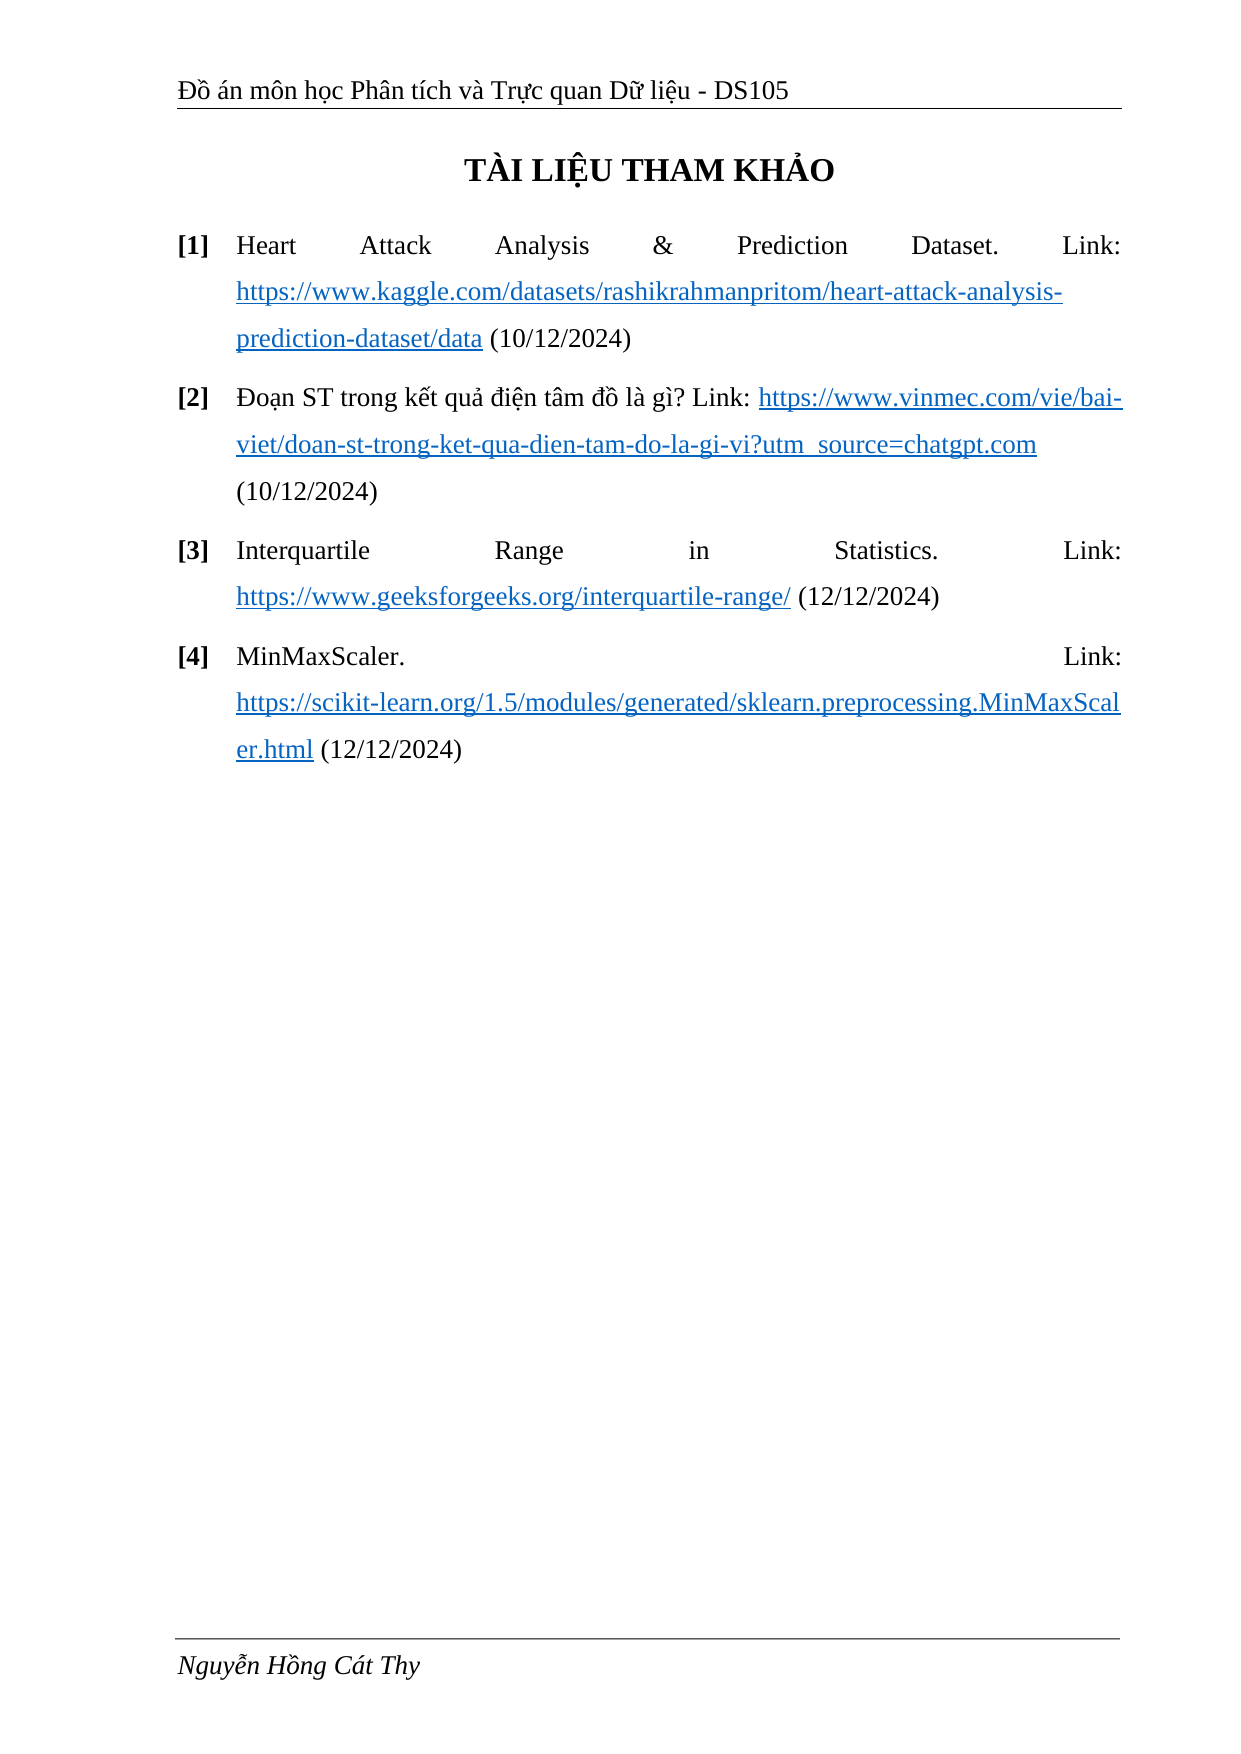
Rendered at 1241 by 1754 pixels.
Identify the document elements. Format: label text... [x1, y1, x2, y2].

text Interquartile Range in Statistics. Link: https://www.geeksforgeeks.org/interquartile-range/ (12/12/2024) [177, 534, 1122, 612]
text Đoạn ST trong kết quả điện tâm đồ là gì? Link: https://www.vinmec.com/vie/bai-viet/doan-st-trong-ket-qua-dien-tam-do-la-gi-vi?utm_source=chatgpt.com (10/12/2024) [177, 381, 1122, 506]
text MinMaxScaler. Link: https://scikit-learn.org/1.5/modules/generated/sklearn.preprocessing.MinMaxScaler.html (12/12/2024) [177, 640, 1122, 764]
text TÀI LIỆU THAM KHẢO [177, 150, 1122, 188]
text Heart Attack Analysis & Prediction Dataset. Link: https://www.kaggle.com/datasets/rashikrahmanpritom/heart-attack-analysis-prediction-dataset/data (10/12/2024) [177, 229, 1122, 353]
